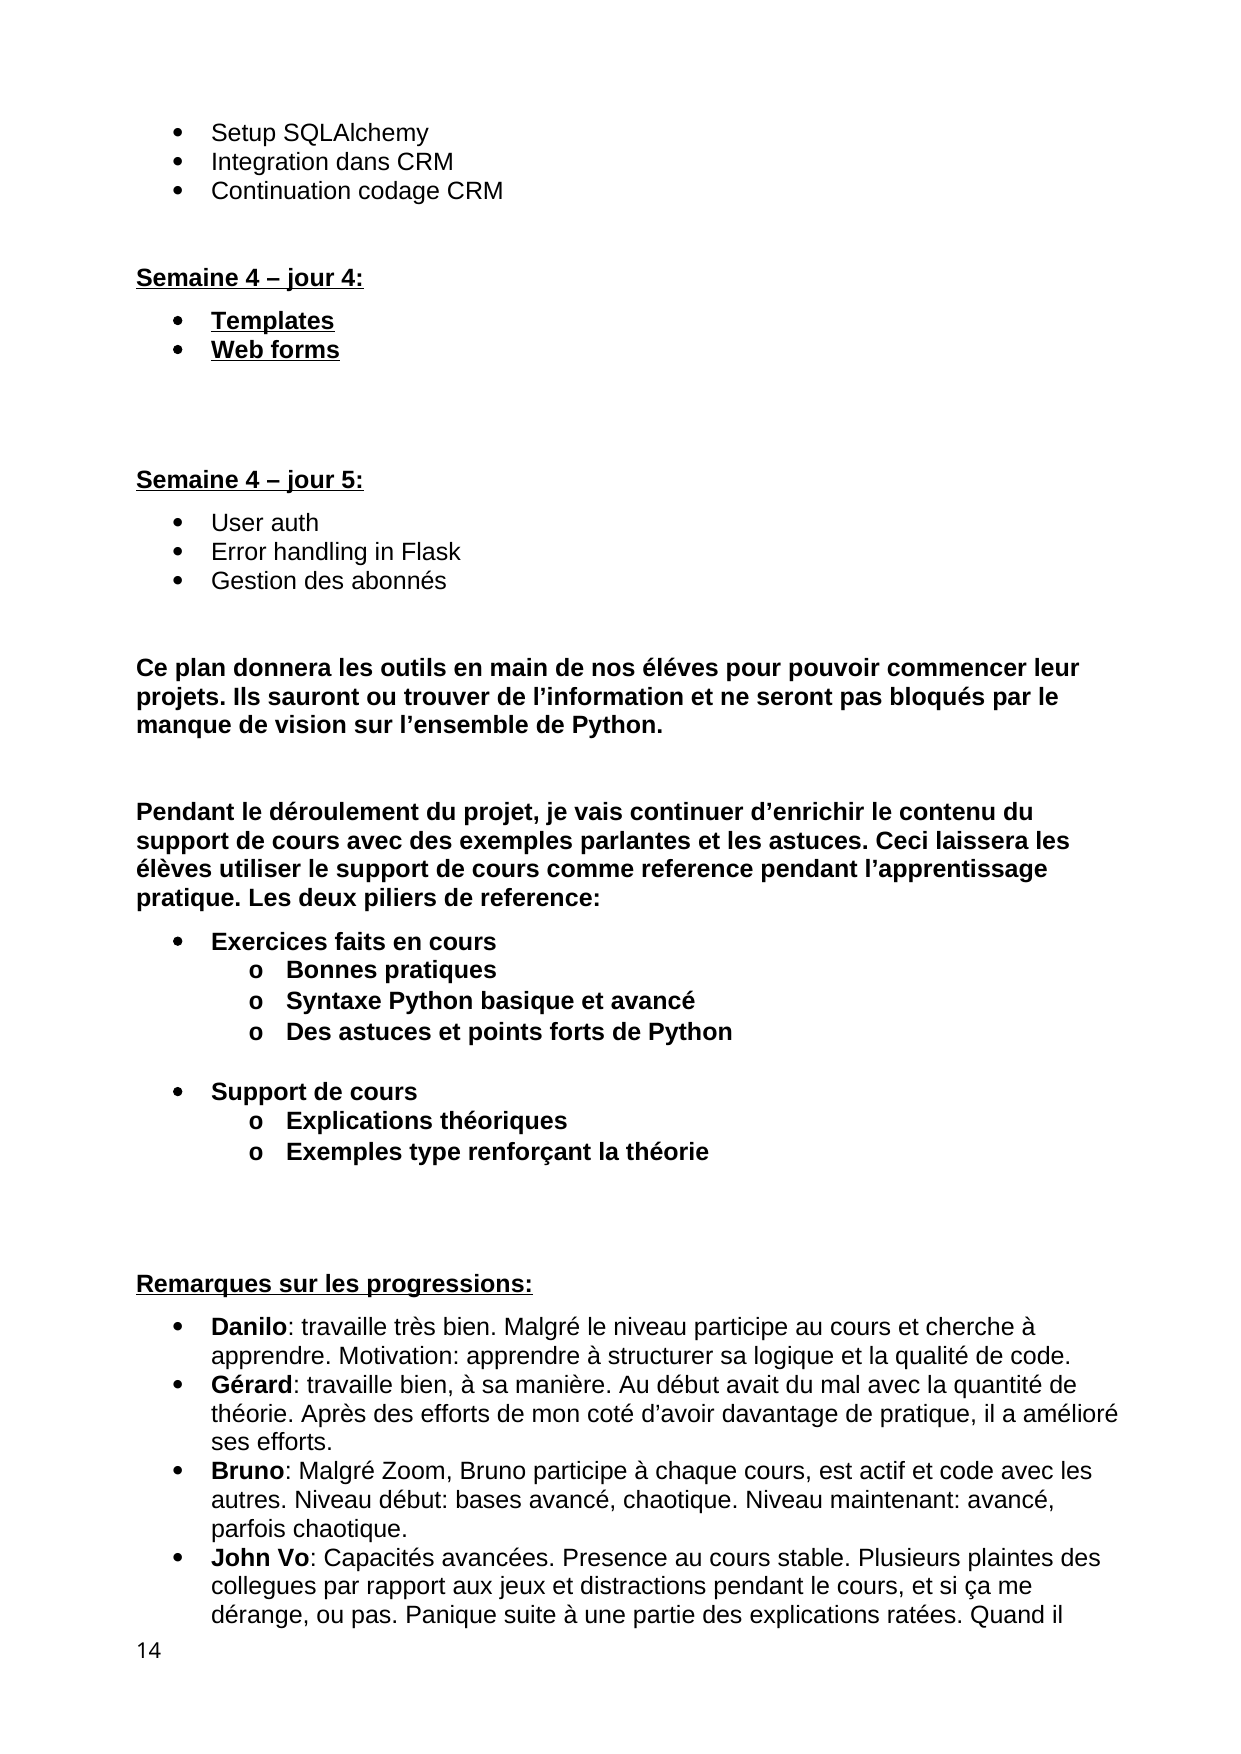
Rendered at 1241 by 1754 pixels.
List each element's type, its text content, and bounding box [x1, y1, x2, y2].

list Exercices faits en cours [173, 926, 1122, 955]
text Ce plan donnera les outils en main de nos éléves pour pouvoir commencer leur projets. Ils sauront ou trouver de l’information et ne seront pas bloqués par le manque de vision sur l’ensemble de Python. [136, 653, 1122, 739]
text Remarques sur les progressions: [136, 1269, 1122, 1298]
list Bonnes pratiques [248, 955, 1122, 986]
list User auth [173, 508, 1122, 537]
list Bruno: Malgré Zoom, Bruno participe à chaque cours, est actif et code avec les autres. Niveau début: bases avancé, chaotique. Niveau maintenant: avancé, parfois chaotique. [173, 1456, 1122, 1542]
list Des astuces et points forts de Python [248, 1017, 1122, 1048]
list Continuation codage CRM [173, 176, 1122, 205]
list Gérard: travaille bien, à sa manière. Au début avait du mal avec la quantité de théorie. Après des efforts de mon coté d’avoir davantage de pratique, il a amélioré ses efforts. [173, 1370, 1122, 1456]
list Error handling in Flask [173, 537, 1122, 566]
list Gestion des abonnés [173, 566, 1122, 595]
list Support de cours [173, 1077, 1122, 1106]
list Integration dans CRM [173, 147, 1122, 176]
list Web forms [173, 335, 1122, 364]
list Templates [173, 306, 1122, 335]
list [173, 1542, 1122, 1629]
list Explications théoriques [248, 1106, 1122, 1137]
list Danilo: travaille très bien. Malgré le niveau participe au cours et cherche à apprendre. Motivation: apprendre à structurer sa logique et la qualité de code. [173, 1312, 1122, 1370]
list Syntaxe Python basique et avancé [248, 986, 1122, 1017]
text Pendant le déroulement du projet, je vais continuer d’enrichir le contenu du support de cours avec des exemples parlantes et les astuces. Ceci laissera les élèves utiliser le support de cours comme reference pendant l’apprentissage pratique. Les deux piliers de reference: [136, 797, 1122, 912]
list Setup SQLAlchemy [173, 118, 1122, 147]
list Exemples type renforçant la théorie [248, 1137, 1122, 1168]
text Semaine 4 – jour 5: [136, 465, 1122, 494]
text Semaine 4 – jour 4: [136, 263, 1122, 291]
